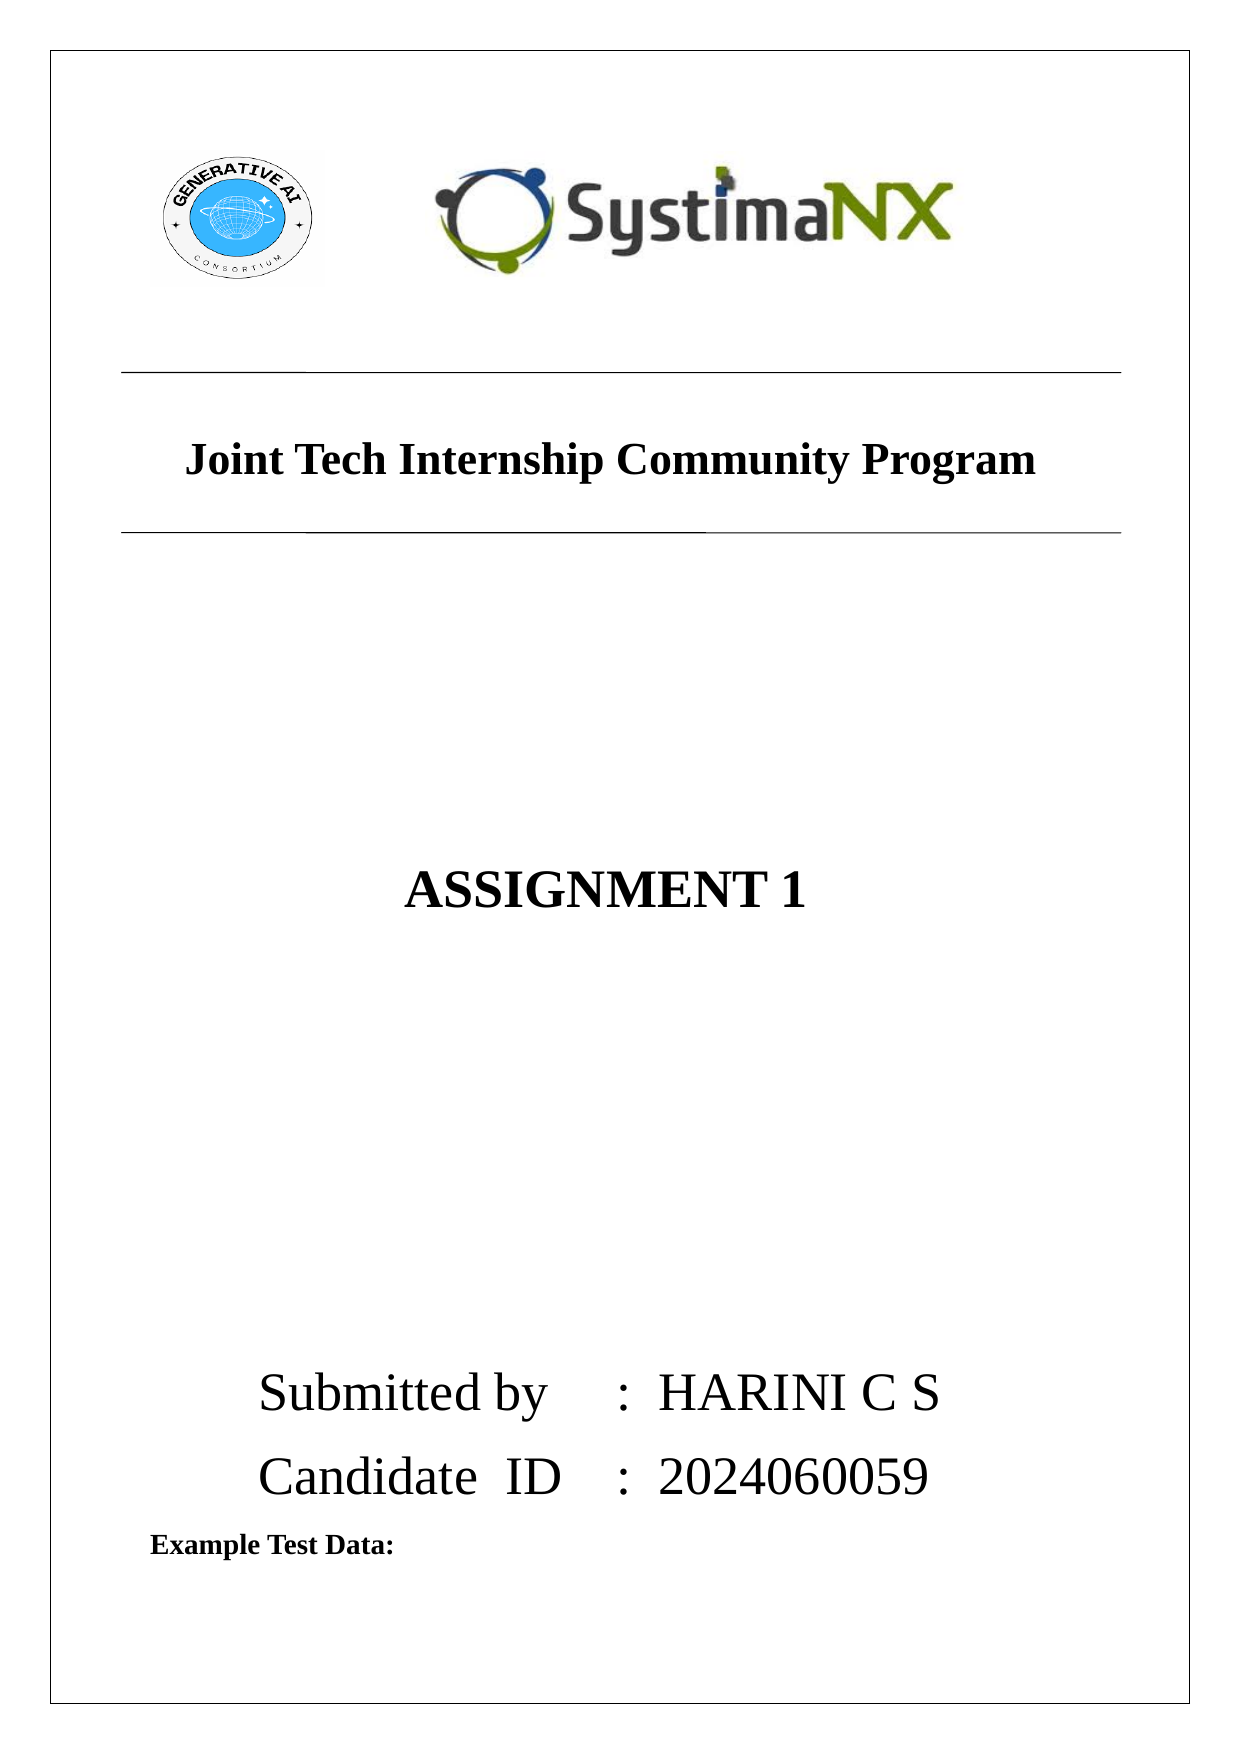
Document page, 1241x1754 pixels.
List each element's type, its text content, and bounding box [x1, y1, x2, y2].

text Joint Tech Internship Community Program [150, 432, 1090, 484]
text Example Test Data: [150, 1527, 1090, 1561]
picture [150, 150, 325, 287]
picture [425, 151, 968, 280]
text Submitted by : HARINI C S [150, 1360, 1090, 1422]
text ASSIGNMENT 1 [150, 857, 1090, 919]
text Candidate ID : 2024060059 [150, 1444, 1090, 1506]
